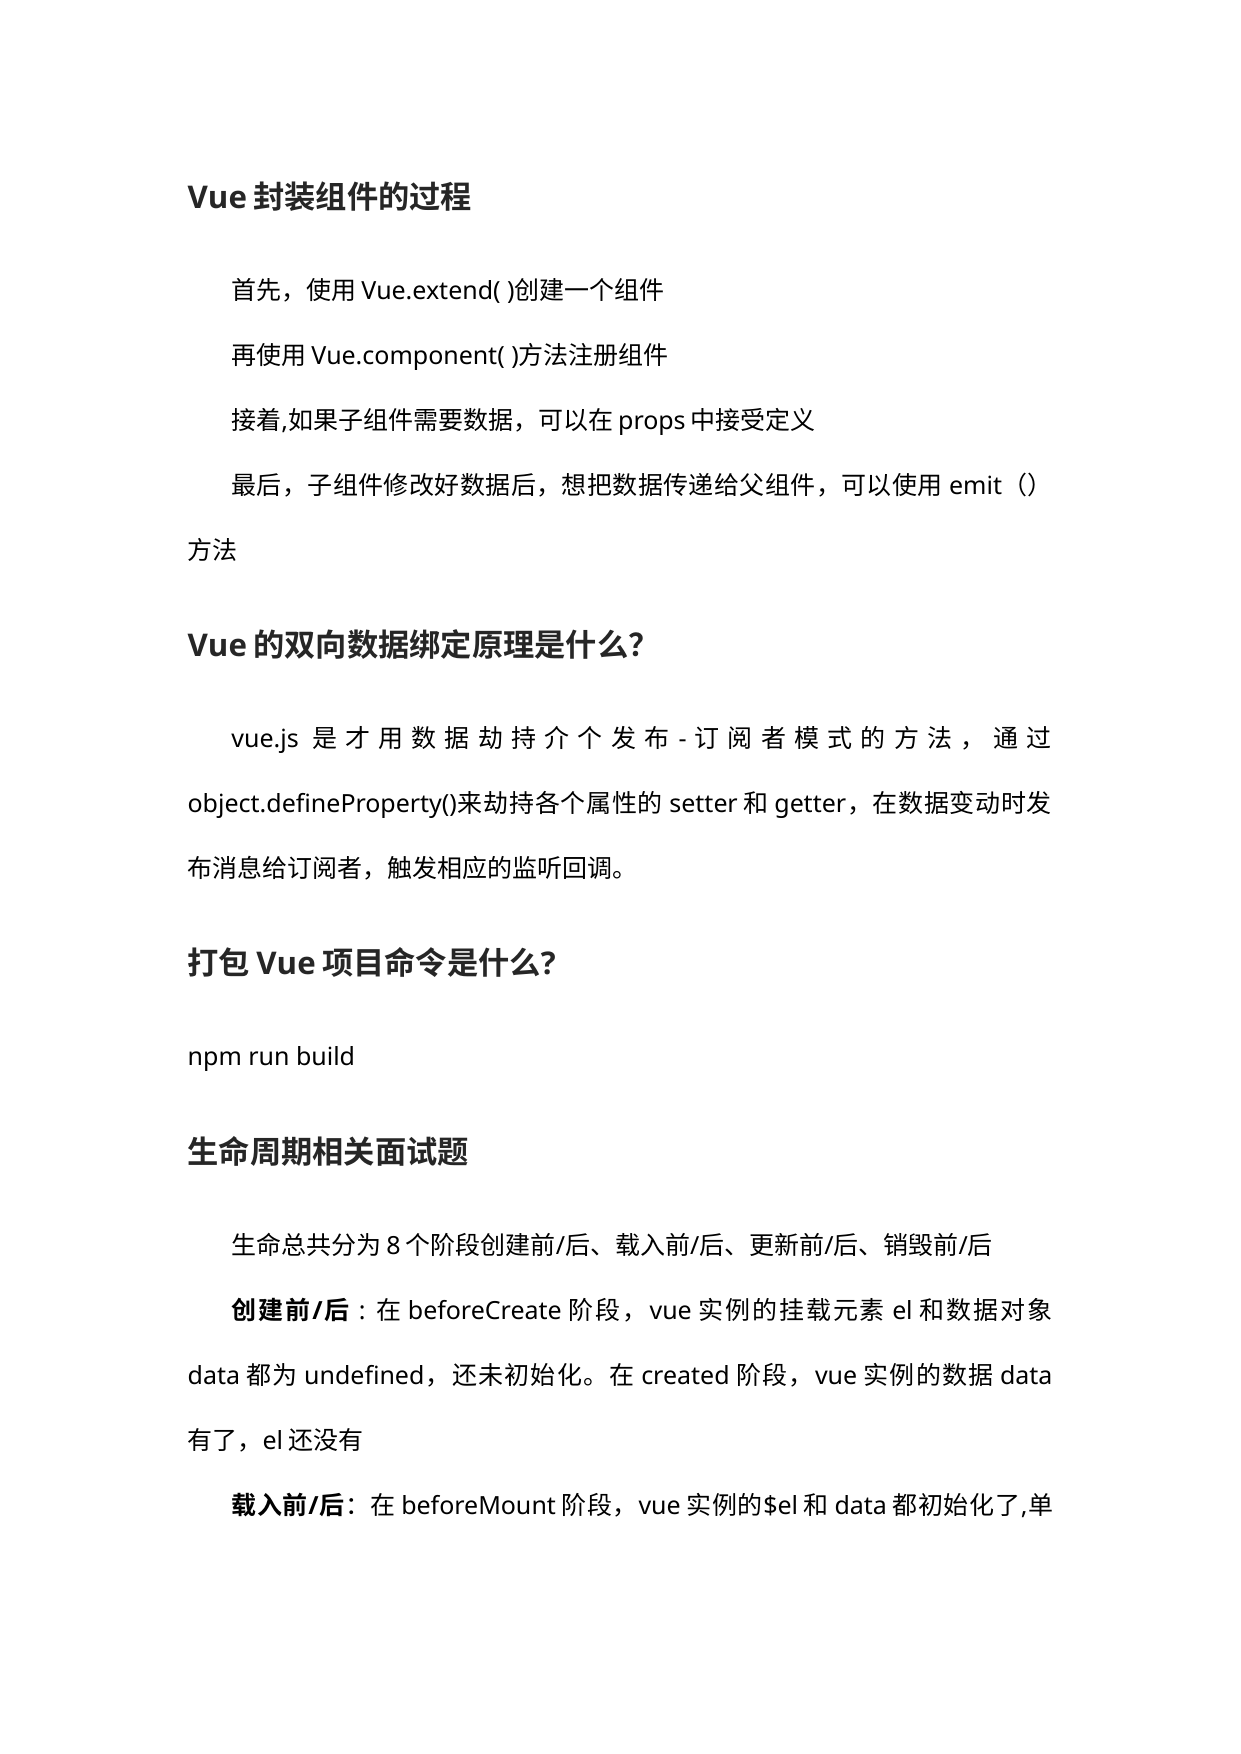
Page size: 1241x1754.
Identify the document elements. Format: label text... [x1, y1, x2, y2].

text 接着,如果子组件需要数据，可以在props中接受定义 [187, 386, 1053, 451]
subtitle 生命周期相关面试题 [187, 1117, 1053, 1182]
text 再使用Vue.component( )方法注册组件 [187, 321, 1053, 386]
text 最后，子组件修改好数据后，想把数据传递给父组件，可以使用emit（）方法 [187, 451, 1053, 581]
text vue.js是才用数据劫持介个发布-订阅者模式的方法，通过object.defineProperty()来劫持各个属性的setter和getter，在数据变动时发布消息给订阅者，触发相应的监听回调。 [187, 704, 1053, 899]
text npm run build [187, 1023, 1053, 1088]
text 首先，使用Vue.extend( )创建一个组件 [187, 256, 1053, 321]
subtitle 打包Vue项目命令是什么? [187, 929, 1053, 994]
subtitle Vue的双向数据绑定原理是什么？ [187, 610, 1053, 675]
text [187, 1471, 1053, 1536]
text 创建前/后 : 在beforeCreate阶段，vue实例的挂载元素el和数据对象data都为undefined，还未初始化。在created阶段，vue实例的数据data有了，el还没有 [187, 1276, 1053, 1471]
subtitle Vue封装组件的过程 [187, 162, 1053, 227]
text 生命总共分为8个阶段创建前/后、载入前/后、更新前/后、销毁前/后 [187, 1211, 1053, 1276]
